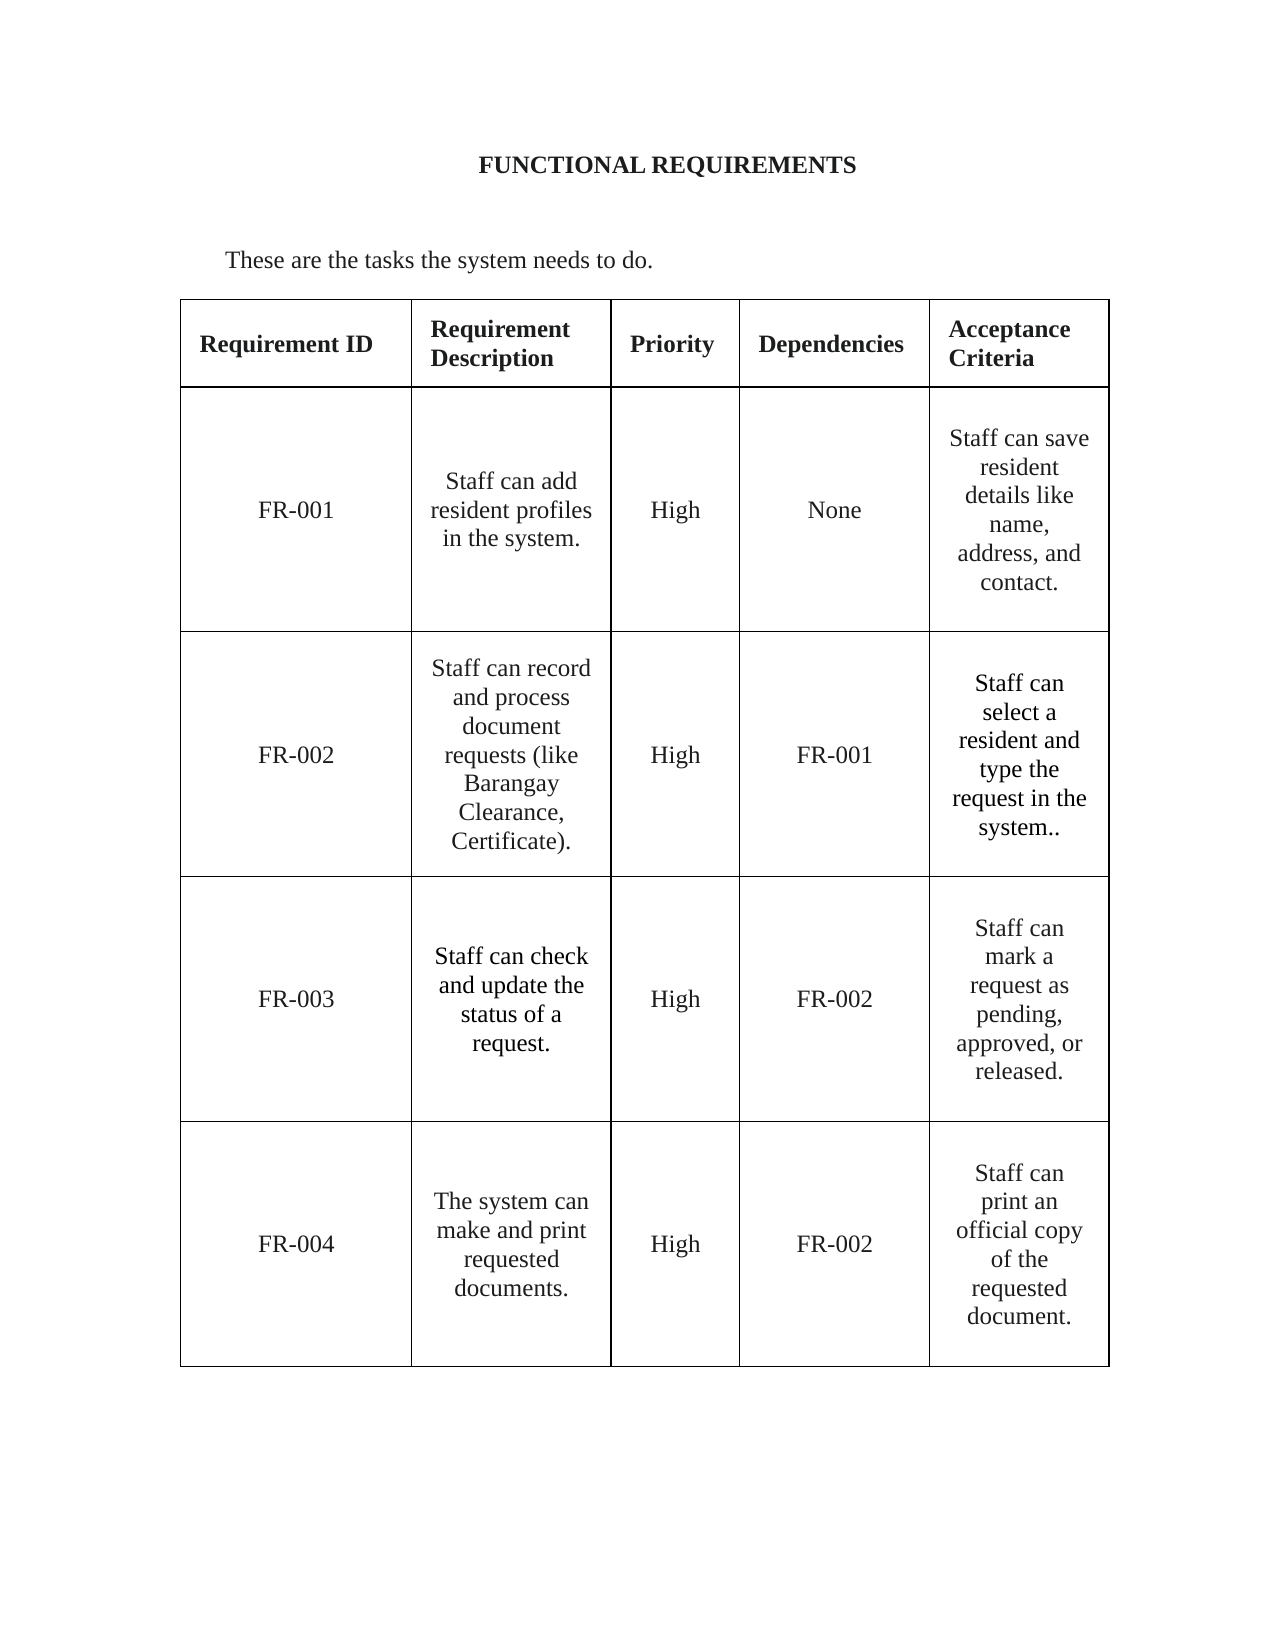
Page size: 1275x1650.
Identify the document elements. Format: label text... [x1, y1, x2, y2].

text These are the tasks the system needs to do. [225, 245, 1110, 274]
table_cell Staff can print an official copy of the requested document. [930, 1122, 1108, 1366]
table_cell FR-001 [181, 388, 411, 631]
table_header Priority [612, 300, 739, 386]
table_cell High [612, 877, 739, 1121]
table_cell FR-002 [181, 632, 411, 876]
table_header Requirement ID [181, 300, 411, 386]
table_cell FR-004 [181, 1122, 411, 1366]
table_cell Staff can mark a request as pending, approved, or released. [930, 877, 1108, 1121]
table_cell The system can make and print requested documents. [412, 1122, 610, 1366]
table_cell FR-003 [181, 877, 411, 1121]
table_cell Staff can record and process document requests (like Barangay Clearance, Certificate). [412, 632, 610, 876]
table_cell Staff can add resident profiles in the system. [412, 388, 610, 631]
table_cell FR-002 [740, 1122, 929, 1366]
table_cell High [612, 388, 739, 631]
table_header Dependencies [740, 300, 929, 386]
table_cell Staff can select a resident and type the request in the system.. [930, 632, 1108, 876]
table_cell Staff can check and update the status of a request. [412, 877, 610, 1121]
table_cell Staff can save resident details like name, address, and contact. [930, 388, 1108, 631]
subtitle FUNCTIONAL REQUIREMENTS [225, 150, 1110, 179]
table_cell FR-001 [740, 632, 929, 876]
table_cell High [612, 632, 739, 876]
table_cell High [612, 1122, 739, 1366]
table_header Acceptance Criteria [930, 300, 1108, 386]
table_cell FR-002 [740, 877, 929, 1121]
table_header Requirement Description [412, 300, 610, 386]
table_cell None [740, 388, 929, 631]
